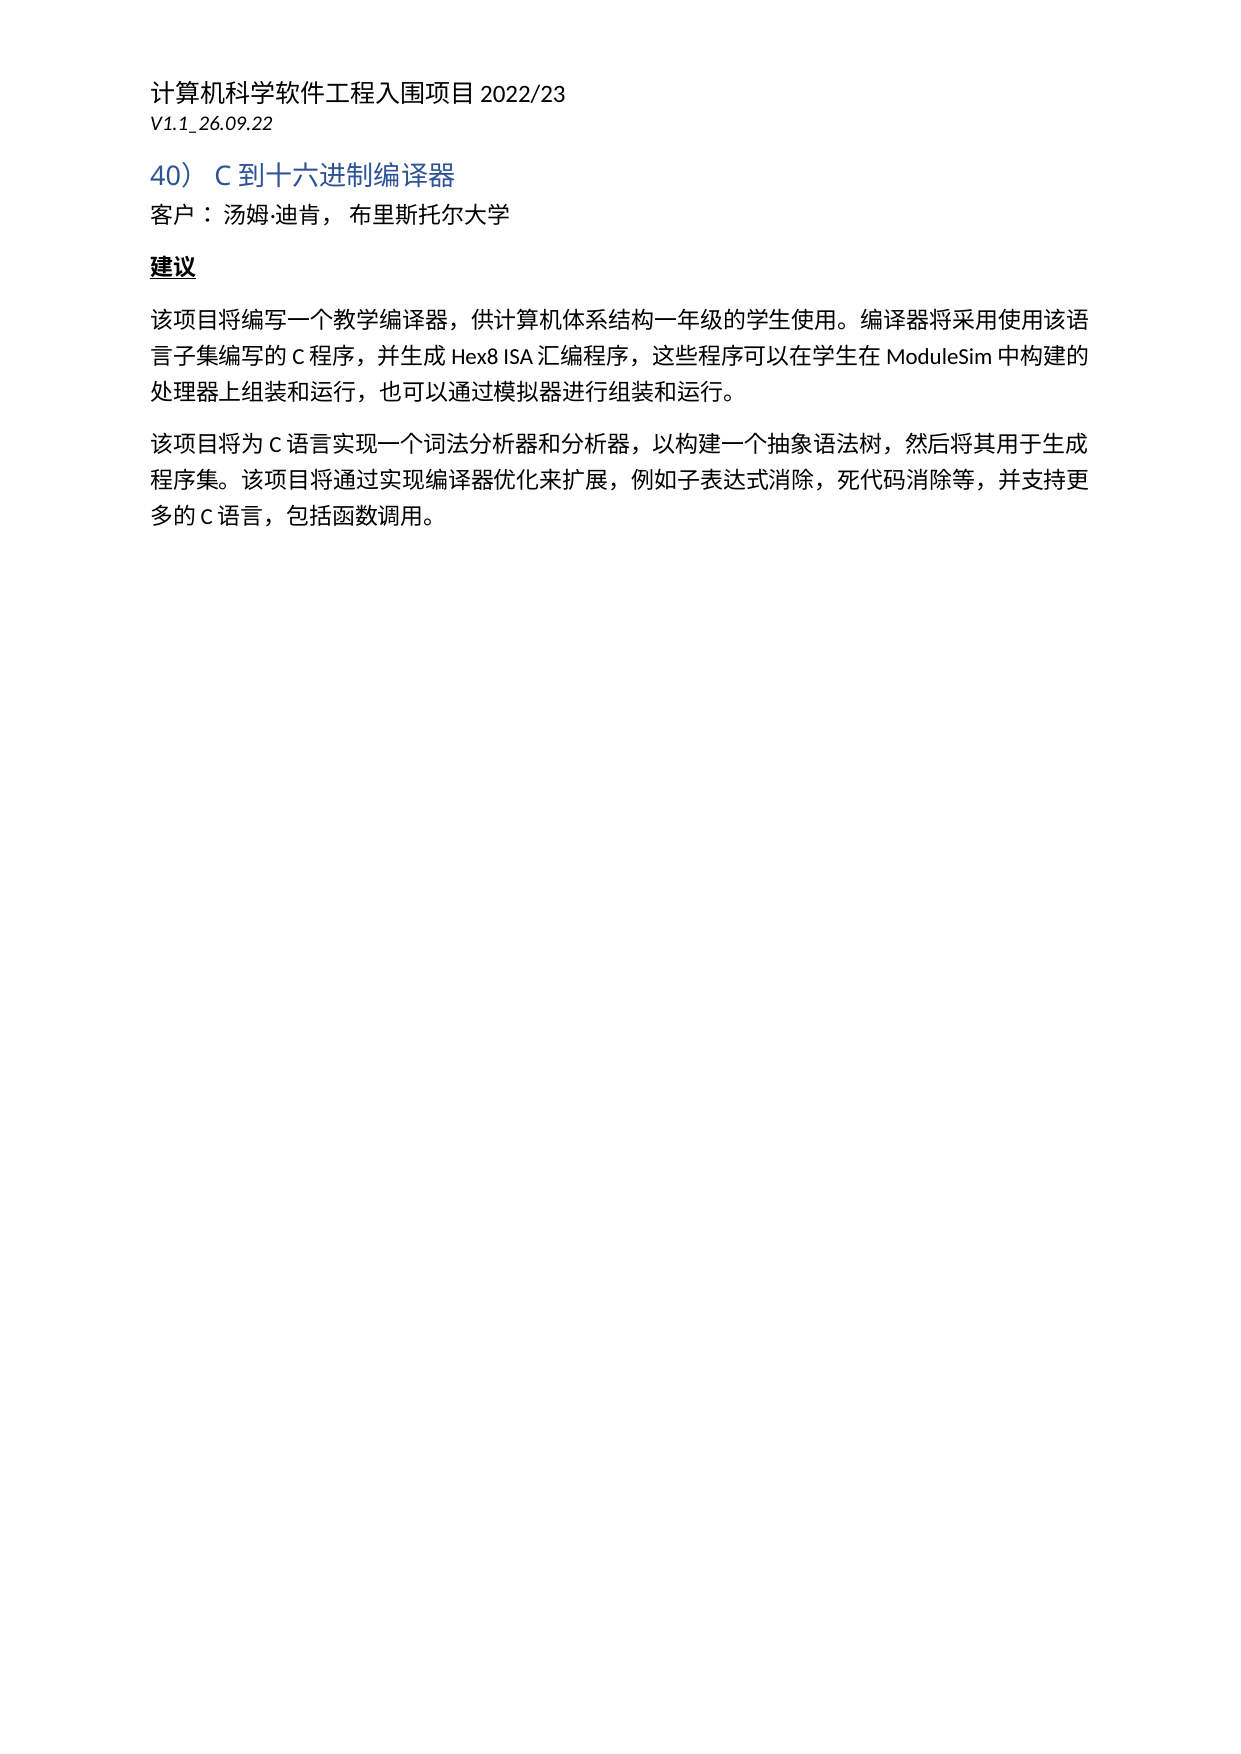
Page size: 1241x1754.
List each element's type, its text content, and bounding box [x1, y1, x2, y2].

text 建议 [150, 249, 1090, 282]
text 客户： 汤姆·迪肯， 布里斯托尔大学 [150, 197, 1090, 230]
text 该项目将为C语言实现一个词法分析器和分析器，以构建一个抽象语法树，然后将其用于生成程序集。该项目将通过实现编译器优化来扩展，例如子表达式消除，死代码消除等，并支持更多的C语言，包括函数调用。 [150, 426, 1090, 531]
text 该项目将编写一个教学编译器，供计算机体系结构一年级的学生使用。编译器将采用使用该语言子集编写的C程序，并生成Hex8 ISA汇编程序，这些程序可以在学生在ModuleSim中构建的处理器上组装和运行，也可以通过模拟器进行组装和运行。 [150, 302, 1090, 407]
subtitle 40） C 到十六进制编译器 [150, 154, 1090, 193]
